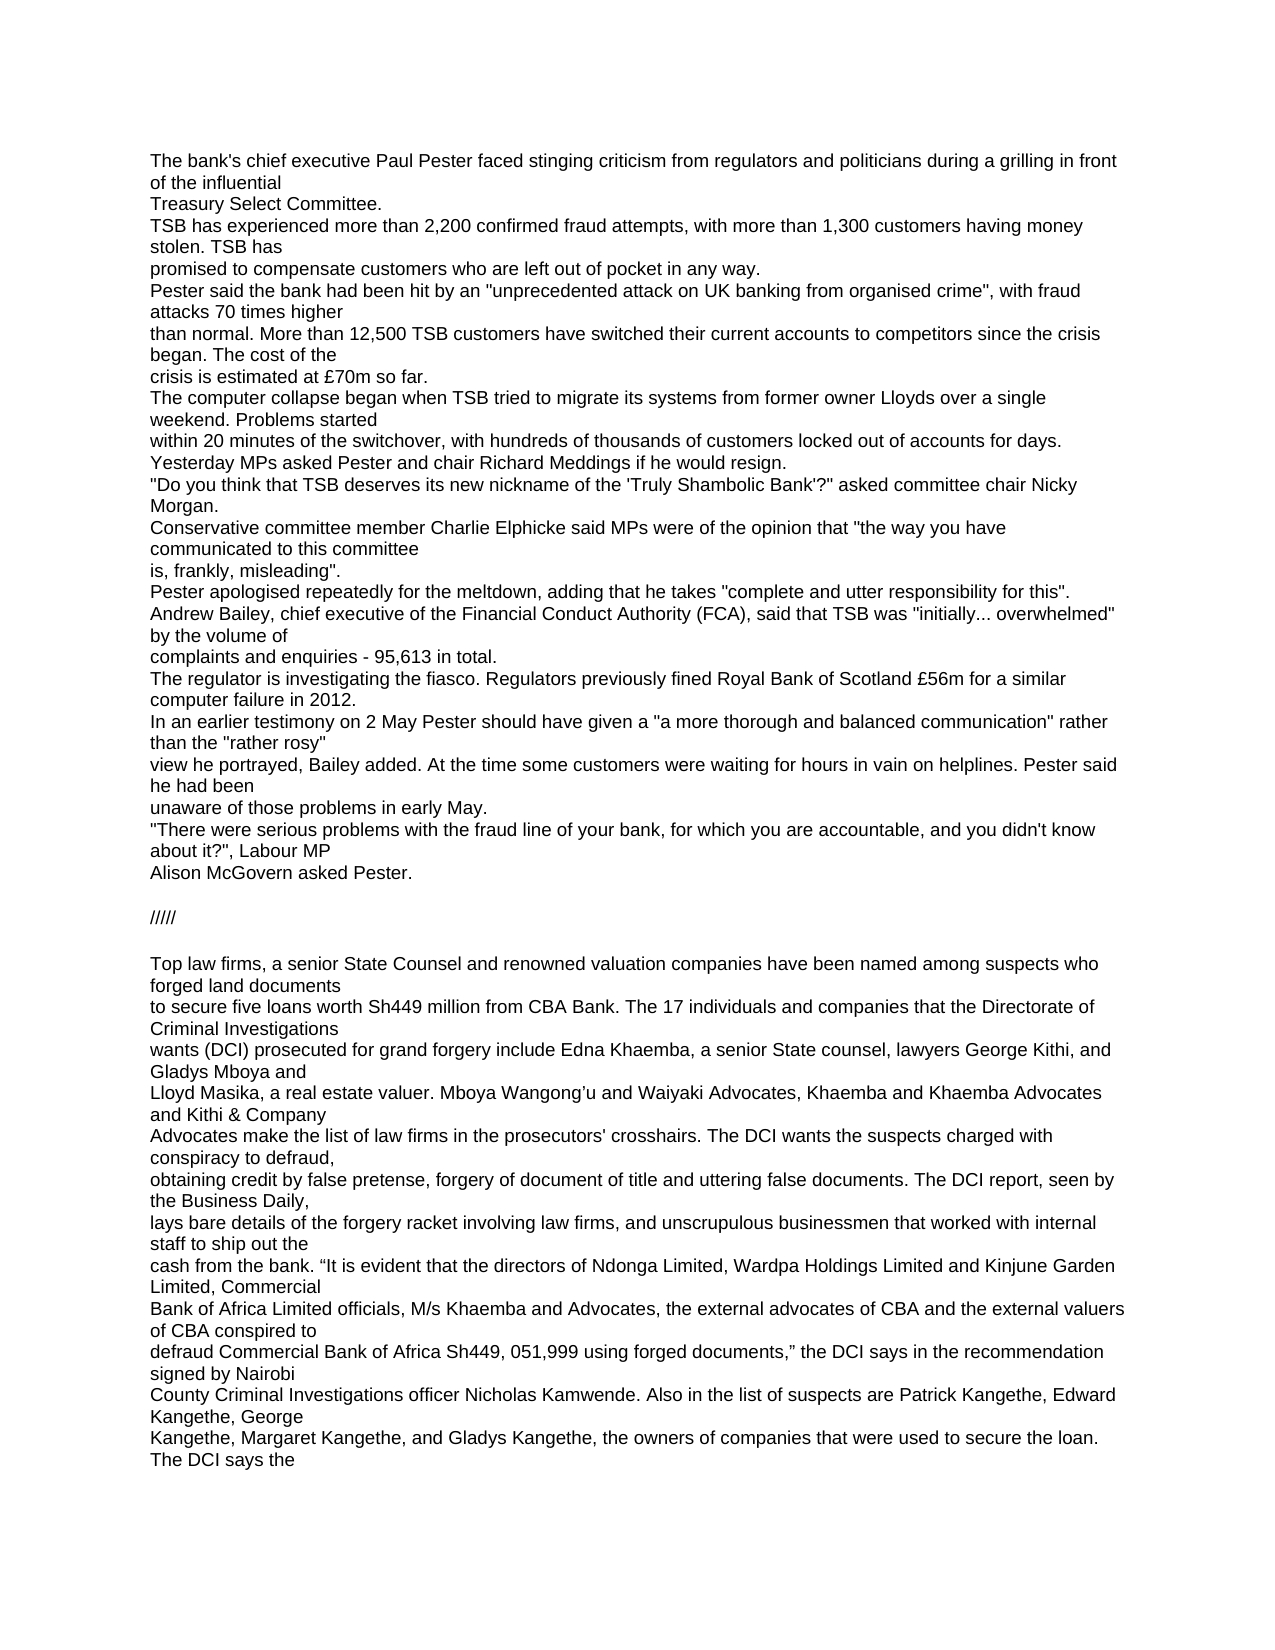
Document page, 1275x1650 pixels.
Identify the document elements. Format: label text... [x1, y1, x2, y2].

text than normal. More than 12,500 TSB customers have switched their current accounts to competitors since the crisis began. The cost of the [150, 322, 1125, 366]
text wants (DCI) prosecuted for grand forgery include Edna Khaemba, a senior State counsel, lawyers George Kithi, and Gladys Mboya and [150, 1039, 1125, 1082]
text lays bare details of the forgery racket involving law firms, and unscrupulous businessmen that worked with internal staff to ship out the [150, 1212, 1125, 1255]
text Conservative committee member Charlie Elphicke said MPs were of the opinion that "the way you have communicated to this committee [150, 517, 1125, 560]
text "There were serious problems with the fraud line of your bank, for which you are accountable, and you didn't know about it?", Labour MP [150, 818, 1125, 862]
text defraud Commercial Bank of Africa Sh449, 051,999 using forged documents,” the DCI says in the recommendation signed by Nairobi [150, 1341, 1125, 1384]
text crisis is estimated at £70m so far. [150, 366, 1125, 387]
text In an earlier testimony on 2 May Pester should have given a "a more thorough and balanced communication" rather than the "rather rosy" [150, 711, 1125, 754]
text Yesterday MPs asked Pester and chair Richard Meddings if he would resign. [150, 452, 1125, 473]
text unaware of those problems in early May. [150, 797, 1125, 818]
text is, frankly, misleading". [150, 560, 1125, 581]
text The computer collapse began when TSB tried to migrate its systems from former owner Lloyds over a single weekend. Problems started [150, 387, 1125, 430]
text to secure five loans worth Sh449 million from CBA Bank. The 17 individuals and companies that the Directorate of Criminal Investigations [150, 996, 1125, 1039]
text Alison McGovern asked Pester. [150, 862, 1125, 883]
text "Do you think that TSB deserves its new nickname of the 'Truly Shambolic Bank'?" asked committee chair Nicky Morgan. [150, 473, 1125, 517]
text within 20 minutes of the switchover, with hundreds of thousands of customers locked out of accounts for days. [150, 430, 1125, 452]
text Pester said the bank had been hit by an "unprecedented attack on UK banking from organised crime", with fraud attacks 70 times higher [150, 279, 1125, 322]
text cash from the bank. “It is evident that the directors of Ndonga Limited, Wardpa Holdings Limited and Kinjune Garden Limited, Commercial [150, 1255, 1125, 1298]
text Andrew Bailey, chief executive of the Financial Conduct Authority (FCA), said that TSB was "initially... overwhelmed" by the volume of [150, 603, 1125, 646]
text complaints and enquiries - 95,613 in total. [150, 646, 1125, 667]
text The bank's chief executive Paul Pester faced stinging criticism from regulators and politicians during a grilling in front of the influential [150, 150, 1125, 193]
text view he portrayed, Bailey added. At the time some customers were waiting for hours in vain on helplines. Pester said he had been [150, 754, 1125, 797]
text Pester apologised repeatedly for the meltdown, adding that he takes "complete and utter responsibility for this". [150, 581, 1125, 603]
text Lloyd Masika, a real estate valuer. Mboya Wangong’u and Waiyaki Advocates, Khaemba and Khaemba Advocates and Kithi & Company [150, 1082, 1125, 1125]
text The regulator is investigating the fiasco. Regulators previously fined Royal Bank of Scotland £56m for a similar computer failure in 2012. [150, 667, 1125, 711]
text obtaining credit by false pretense, forgery of document of title and uttering false documents. The DCI report, seen by the Business Daily, [150, 1168, 1125, 1212]
text promised to compensate customers who are left out of pocket in any way. [150, 258, 1125, 279]
text Bank of Africa Limited officials, M/s Khaemba and Advocates, the external advocates of CBA and the external valuers of CBA conspired to [150, 1298, 1125, 1341]
text Advocates make the list of law firms in the prosecutors' crosshairs. The DCI wants the suspects charged with conspiracy to defraud, [150, 1125, 1125, 1168]
text Kangethe, Margaret Kangethe, and Gladys Kangethe, the owners of companies that were used to secure the loan. The DCI says the [150, 1427, 1125, 1470]
text TSB has experienced more than 2,200 confirmed fraud attempts, with more than 1,300 customers having money stolen. TSB has [150, 215, 1125, 258]
text Top law firms, a senior State Counsel and renowned valuation companies have been named among suspects who forged land documents [150, 953, 1125, 996]
text Treasury Select Committee. [150, 193, 1125, 215]
text County Criminal Investigations officer Nicholas Kamwende. Also in the list of suspects are Patrick Kangethe, Edward Kangethe, George [150, 1384, 1125, 1427]
text ///// [150, 907, 1125, 929]
